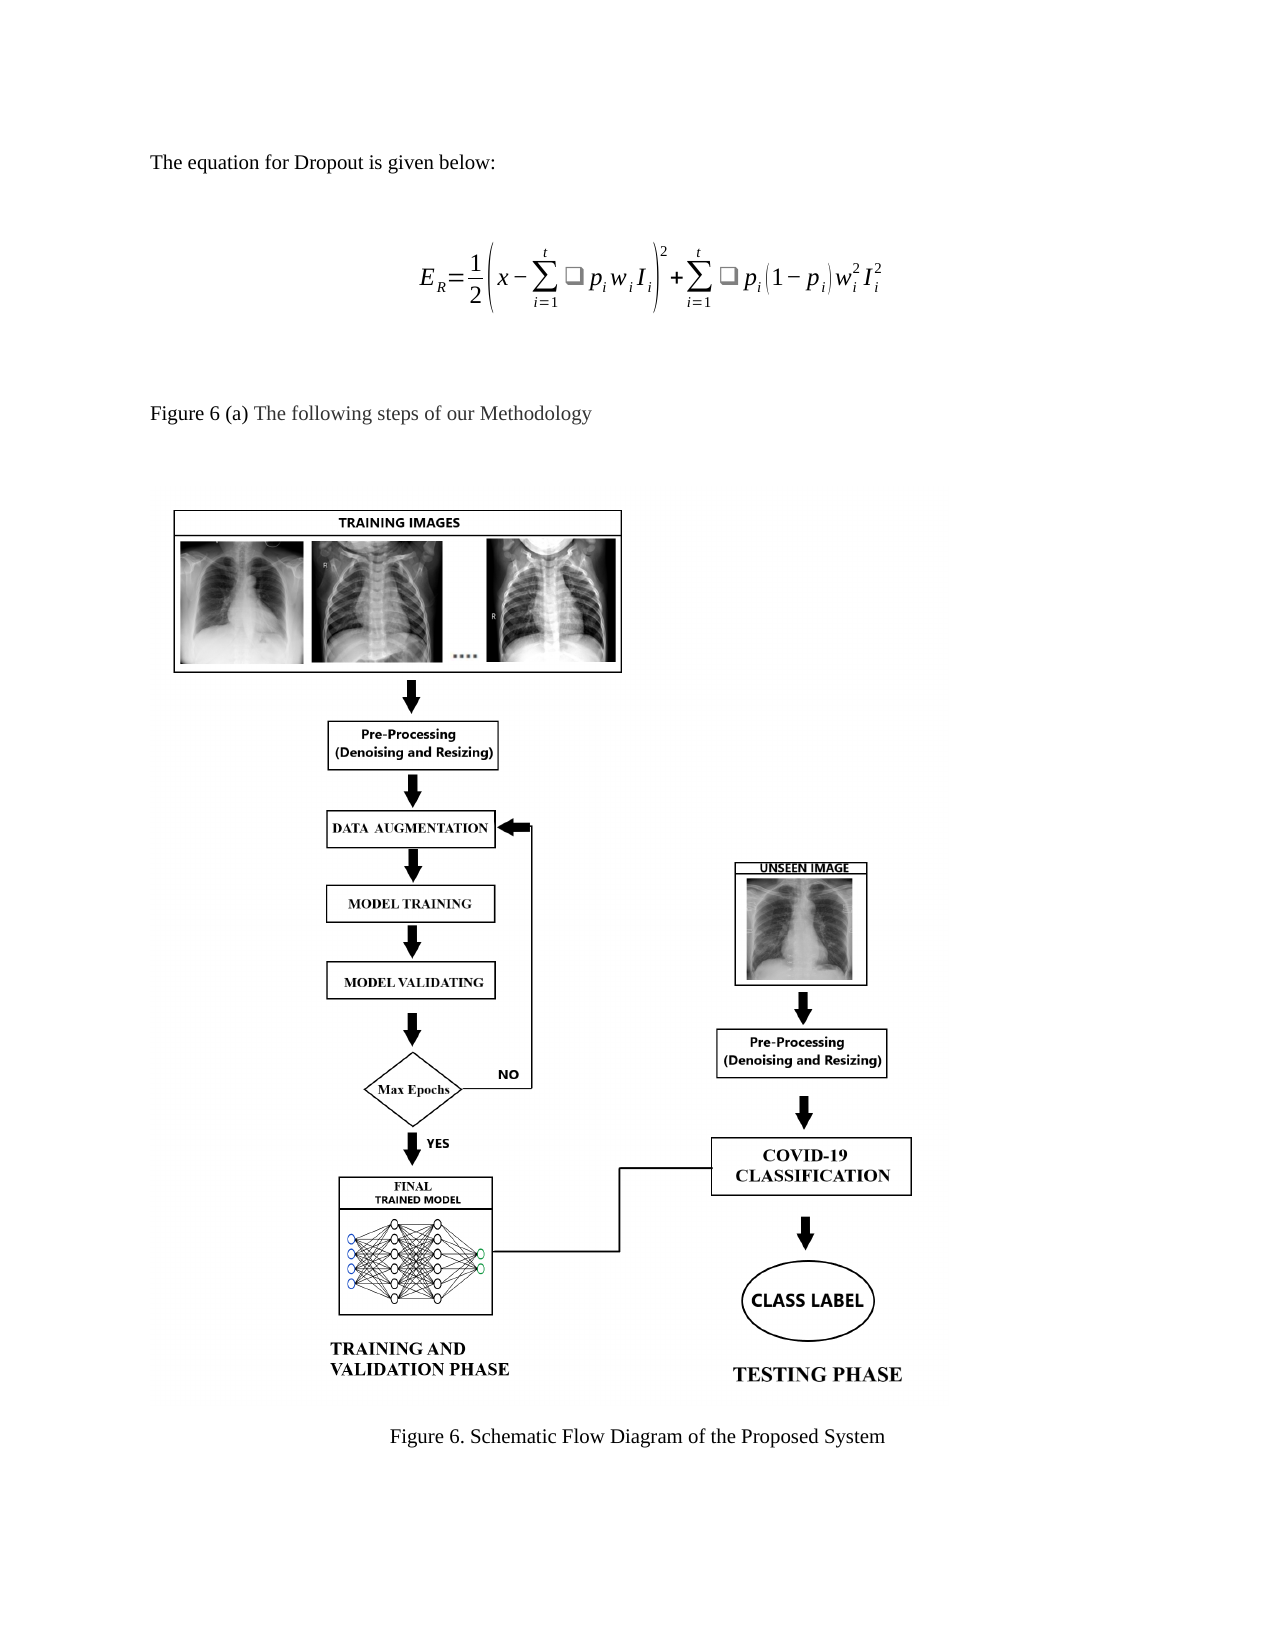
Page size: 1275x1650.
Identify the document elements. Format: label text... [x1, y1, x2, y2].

text The equation for Dropout is given below: [150, 150, 1125, 174]
text Figure 6 (a) The following steps of our Methodology [150, 401, 1125, 425]
picture [150, 486, 949, 1406]
text Figure 6. Schematic Flow Diagram of the Proposed System [150, 1424, 1125, 1448]
